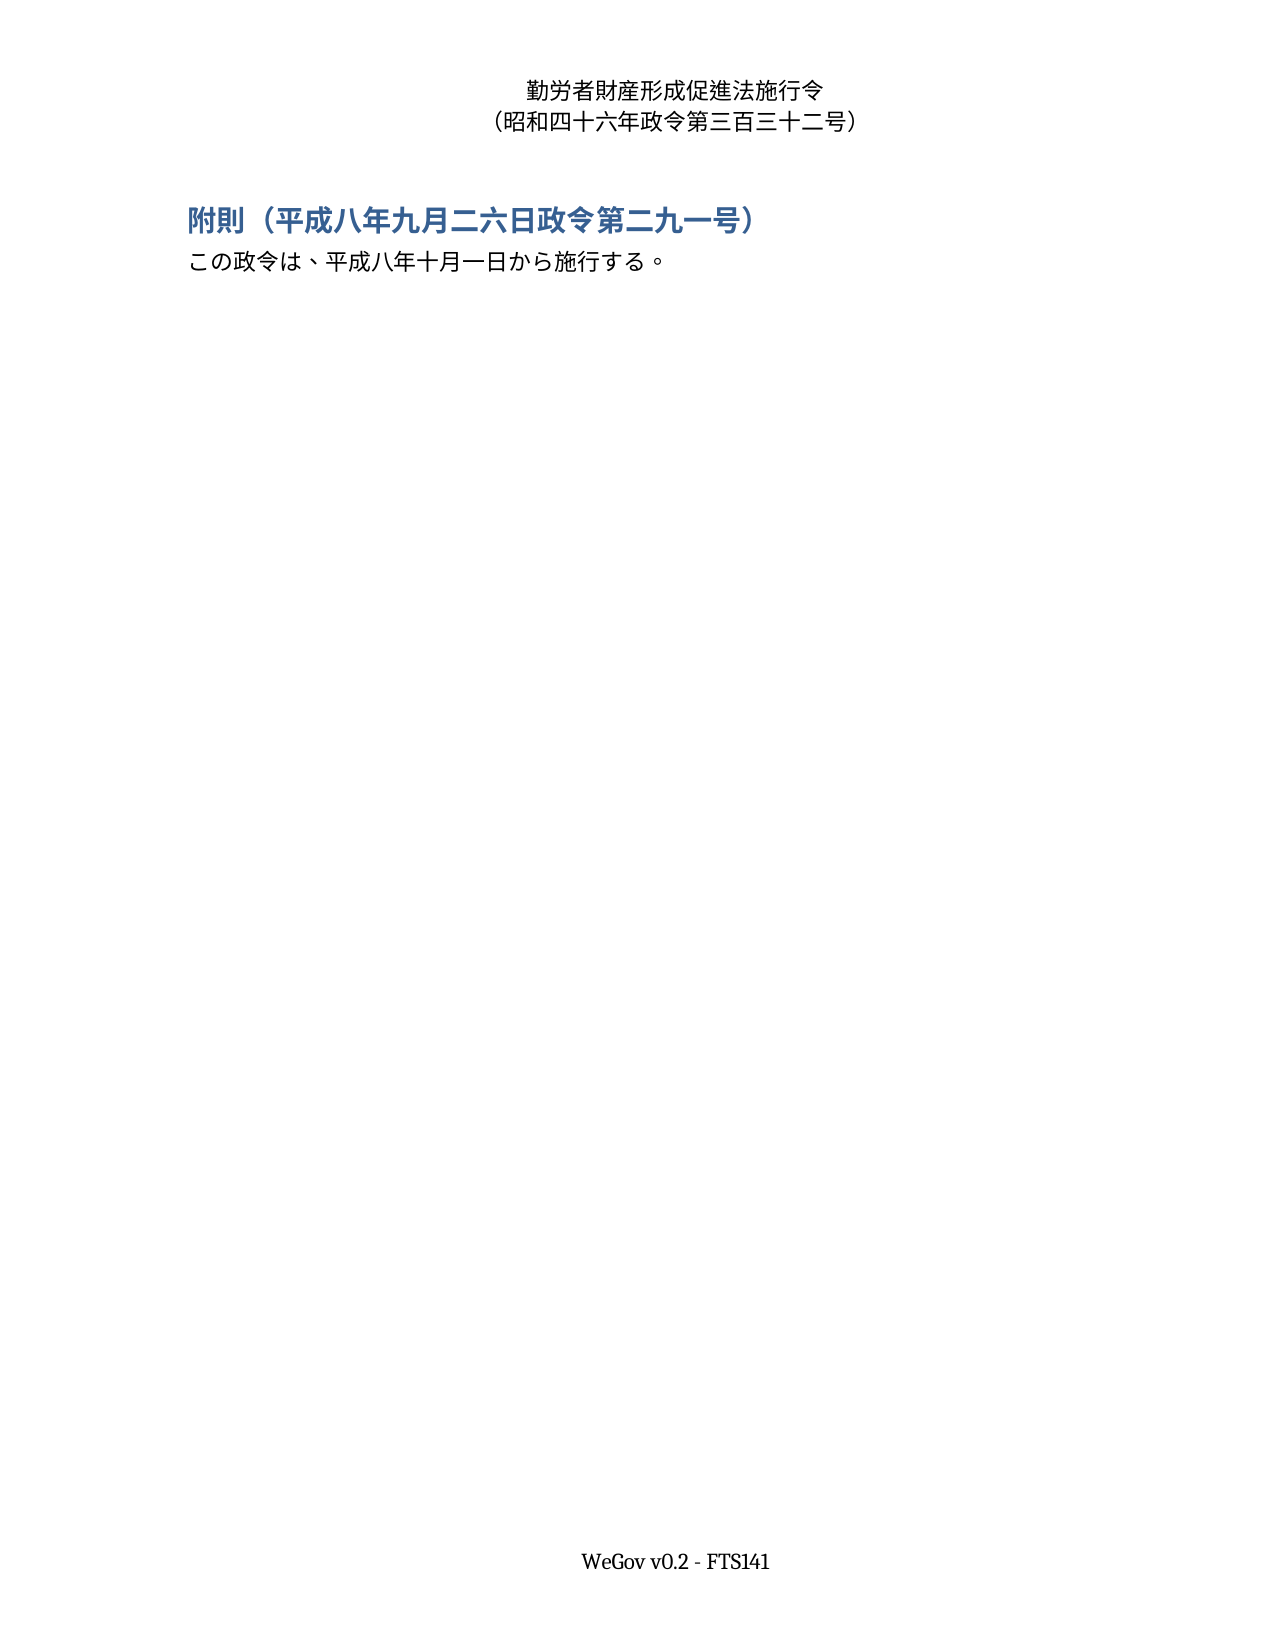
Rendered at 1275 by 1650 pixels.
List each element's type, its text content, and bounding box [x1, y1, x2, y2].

subtitle 附則（平成八年九月二六日政令第二九一号） [187, 200, 1087, 240]
text この政令は、平成八年十月一日から施行する。 [187, 246, 1087, 277]
